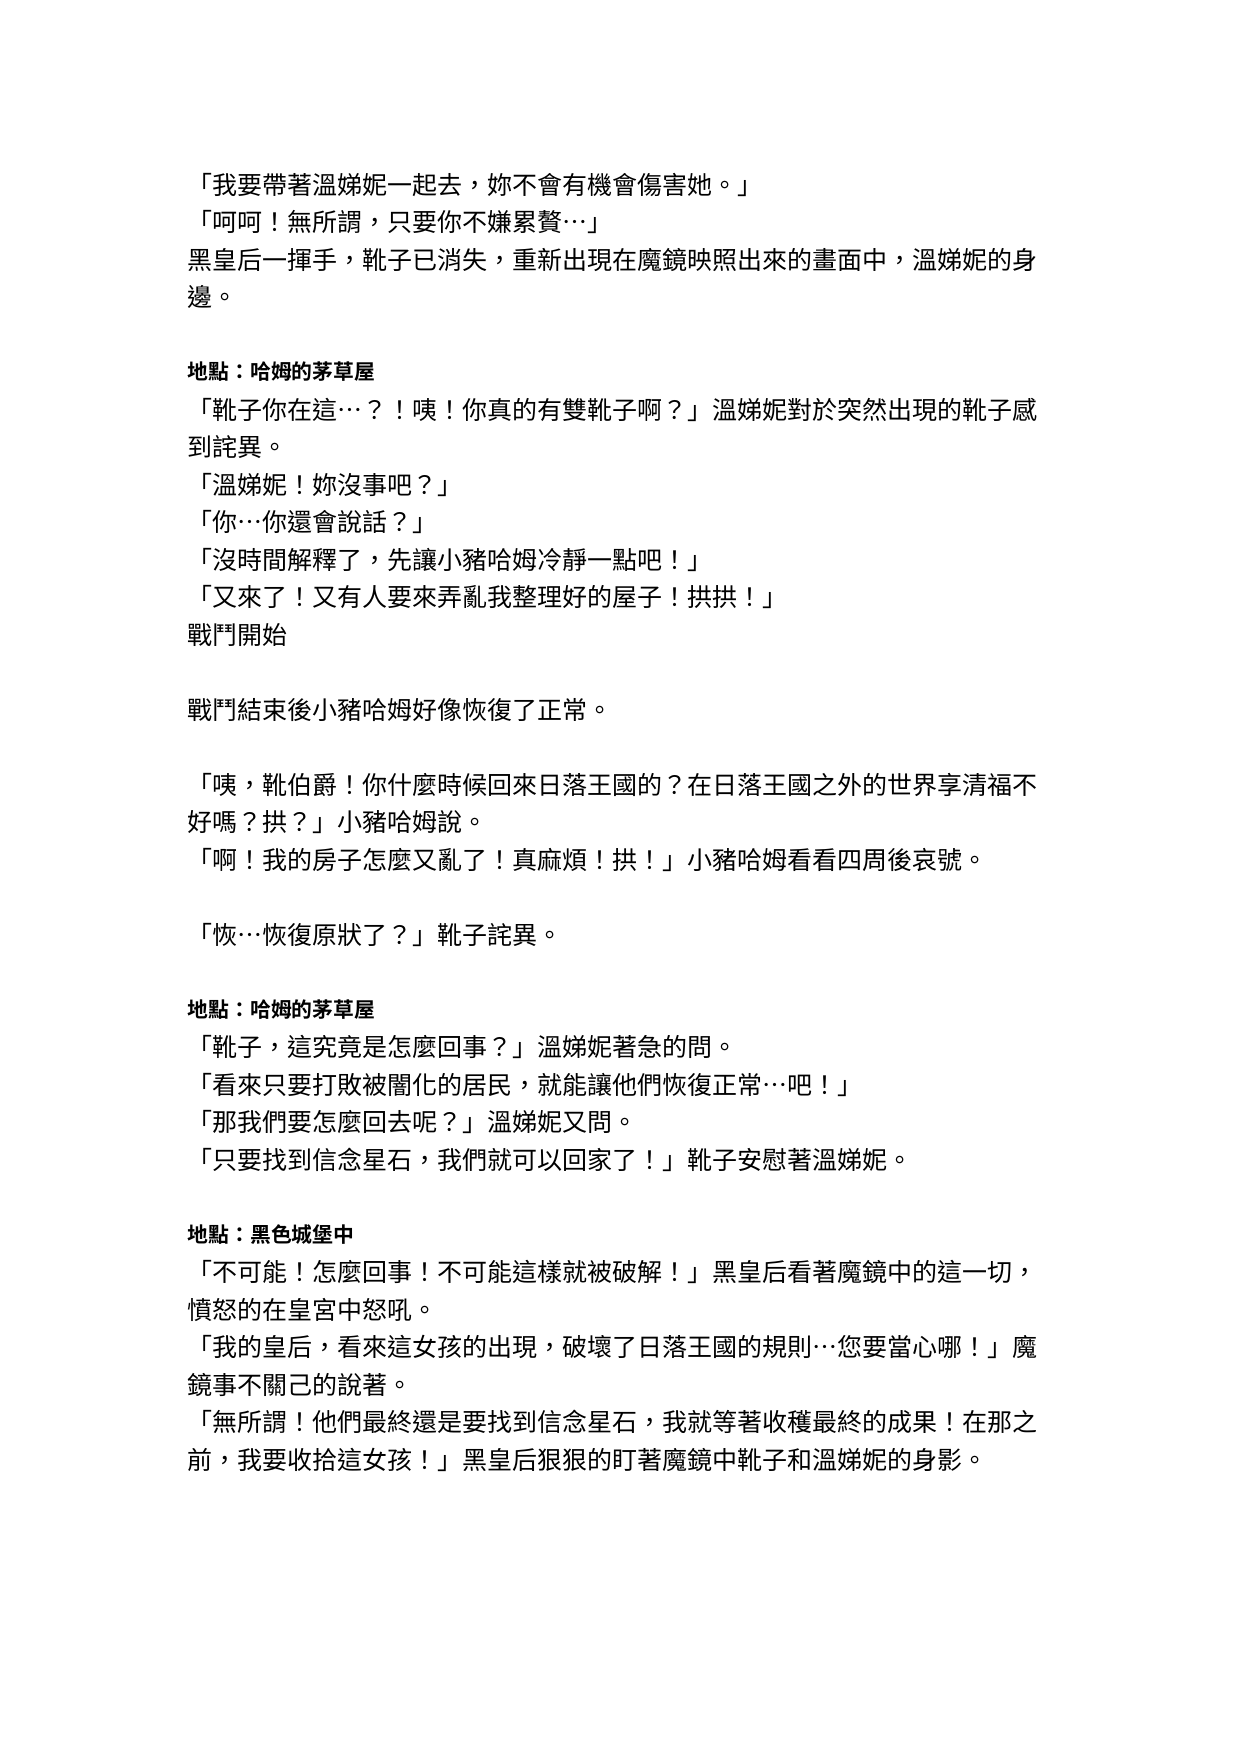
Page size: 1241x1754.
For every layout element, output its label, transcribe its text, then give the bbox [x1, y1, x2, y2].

text 「無所謂！他們最終還是要找到信念星石，我就等著收穫最終的成果！在那之前，我要收拾這女孩！」黑皇后狠狠的盯著魔鏡中靴子和溫娣妮的身影。 [187, 1402, 1053, 1477]
text 「沒時間解釋了，先讓小豬哈姆冷靜一點吧！」 [187, 539, 1053, 577]
text 「啊！我的房子怎麼又亂了！真麻煩！拱！」小豬哈姆看看四周後哀號。 [187, 839, 1053, 877]
text 「你…你還會說話？」 [187, 502, 1053, 539]
text 地點：哈姆的茅草屋 [187, 352, 1053, 389]
text 「溫娣妮！妳沒事吧？」 [187, 464, 1053, 502]
text 戰鬥結束後小豬哈姆好像恢復了正常。 [187, 689, 1053, 727]
text 地點：哈姆的茅草屋 [187, 989, 1053, 1027]
text 地點：黑色城堡中 [187, 1214, 1053, 1252]
text 「不可能！怎麼回事！不可能這樣就被破解！」黑皇后看著魔鏡中的這一切，憤怒的在皇宮中怒吼。 [187, 1252, 1053, 1327]
text 「靴子你在這…？！咦！你真的有雙靴子啊？」溫娣妮對於突然出現的靴子感到詫異。 [187, 389, 1053, 464]
text 黑皇后一揮手，靴子已消失，重新出現在魔鏡映照出來的畫面中，溫娣妮的身邊。 [187, 239, 1053, 314]
text 「那我們要怎麼回去呢？」溫娣妮又問。 [187, 1102, 1053, 1139]
text 「靴子，這究竟是怎麼回事？」溫娣妮著急的問。 [187, 1027, 1053, 1064]
text 戰鬥開始 [187, 614, 1053, 652]
text 「恢…恢復原狀了？」靴子詫異。 [187, 914, 1053, 952]
text 「呵呵！無所謂，只要你不嫌累贅…」 [187, 202, 1053, 239]
text 「咦，靴伯爵！你什麼時候回來日落王國的？在日落王國之外的世界享清福不好嗎？拱？」小豬哈姆說。 [187, 764, 1053, 839]
text 「又來了！又有人要來弄亂我整理好的屋子！拱拱！」 [187, 577, 1053, 614]
text 「我的皇后，看來這女孩的出現，破壞了日落王國的規則…您要當心哪！」魔鏡事不關己的說著。 [187, 1327, 1053, 1402]
text 「看來只要打敗被闇化的居民，就能讓他們恢復正常…吧！」 [187, 1064, 1053, 1102]
text 「我要帶著溫娣妮一起去，妳不會有機會傷害她。」 [187, 164, 1053, 202]
text 「只要找到信念星石，我們就可以回家了！」靴子安慰著溫娣妮。 [187, 1139, 1053, 1177]
